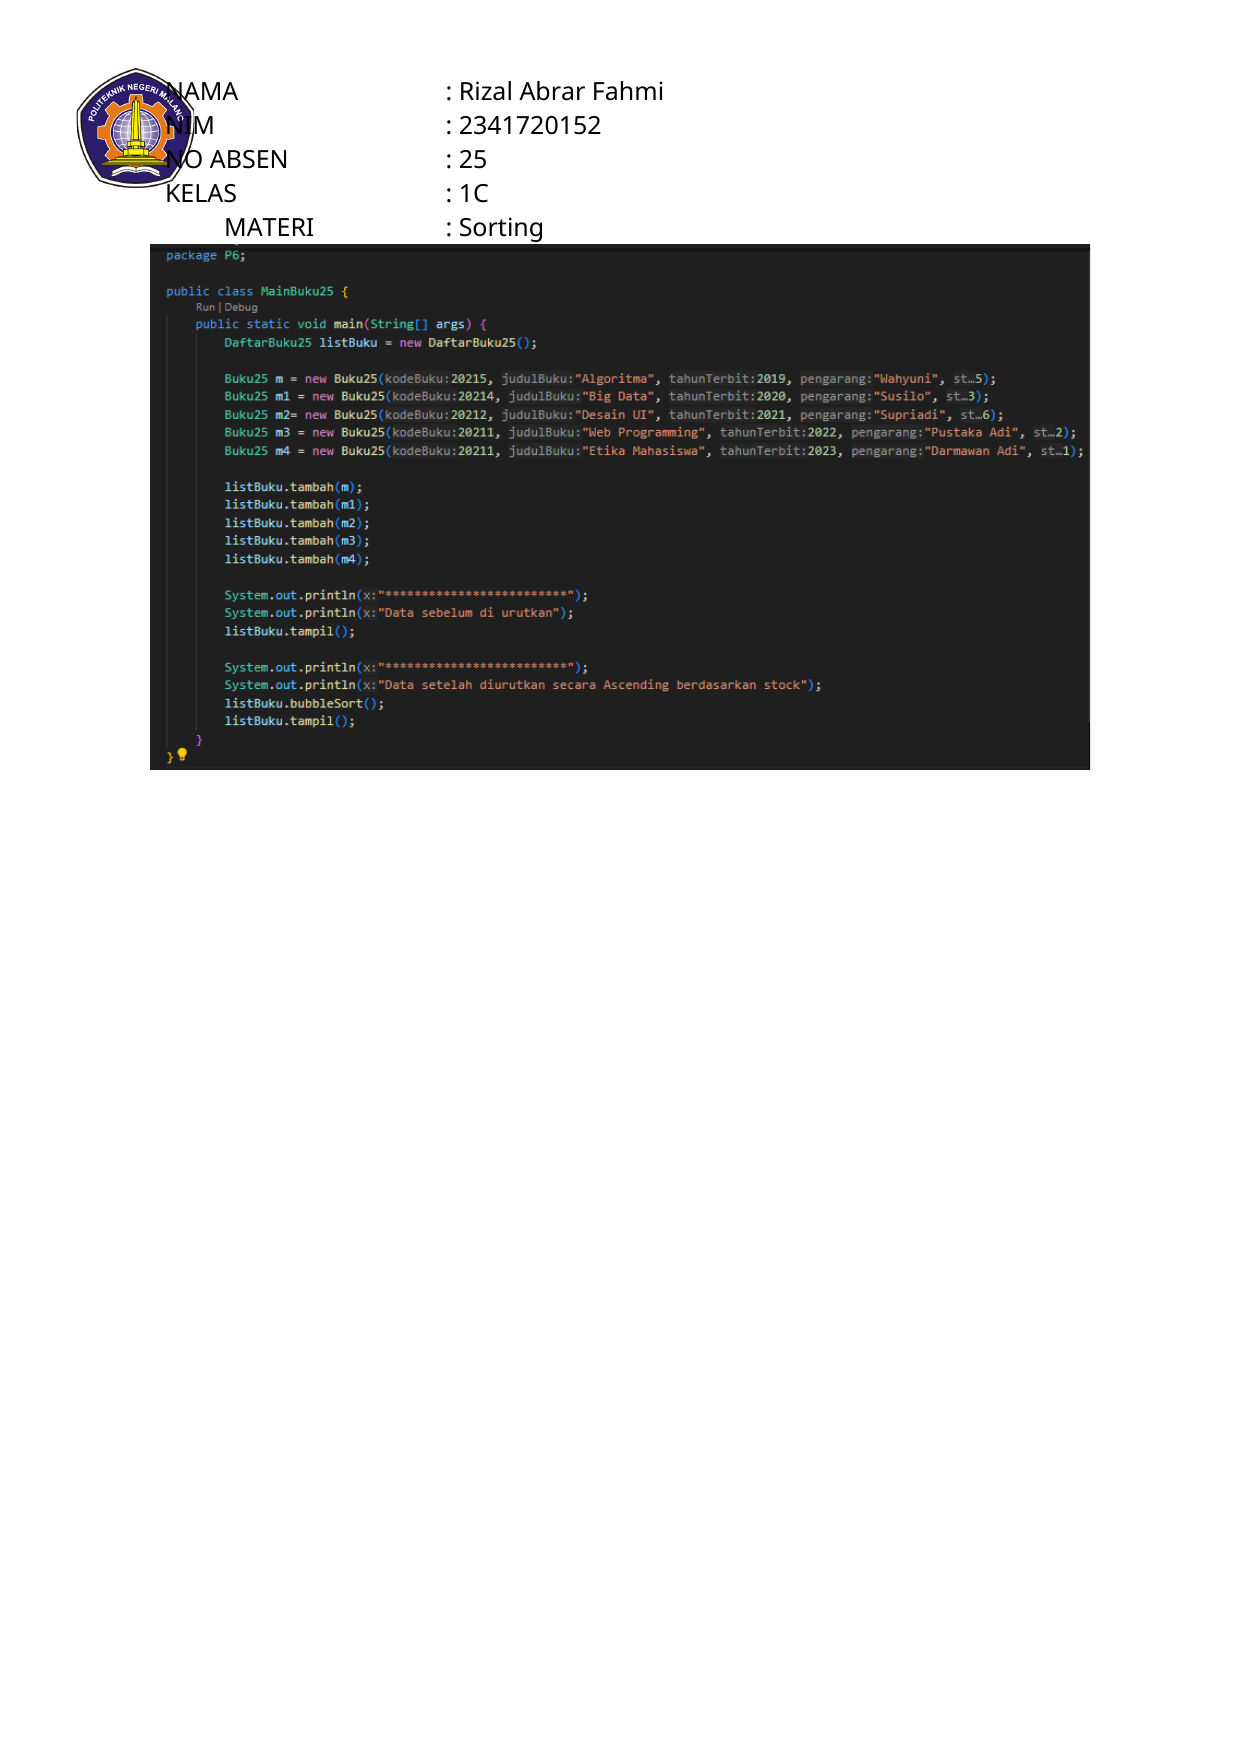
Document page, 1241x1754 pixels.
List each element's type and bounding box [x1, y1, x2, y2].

picture [187, 152, 195, 166]
picture [76, 68, 195, 188]
picture [150, 244, 1091, 770]
